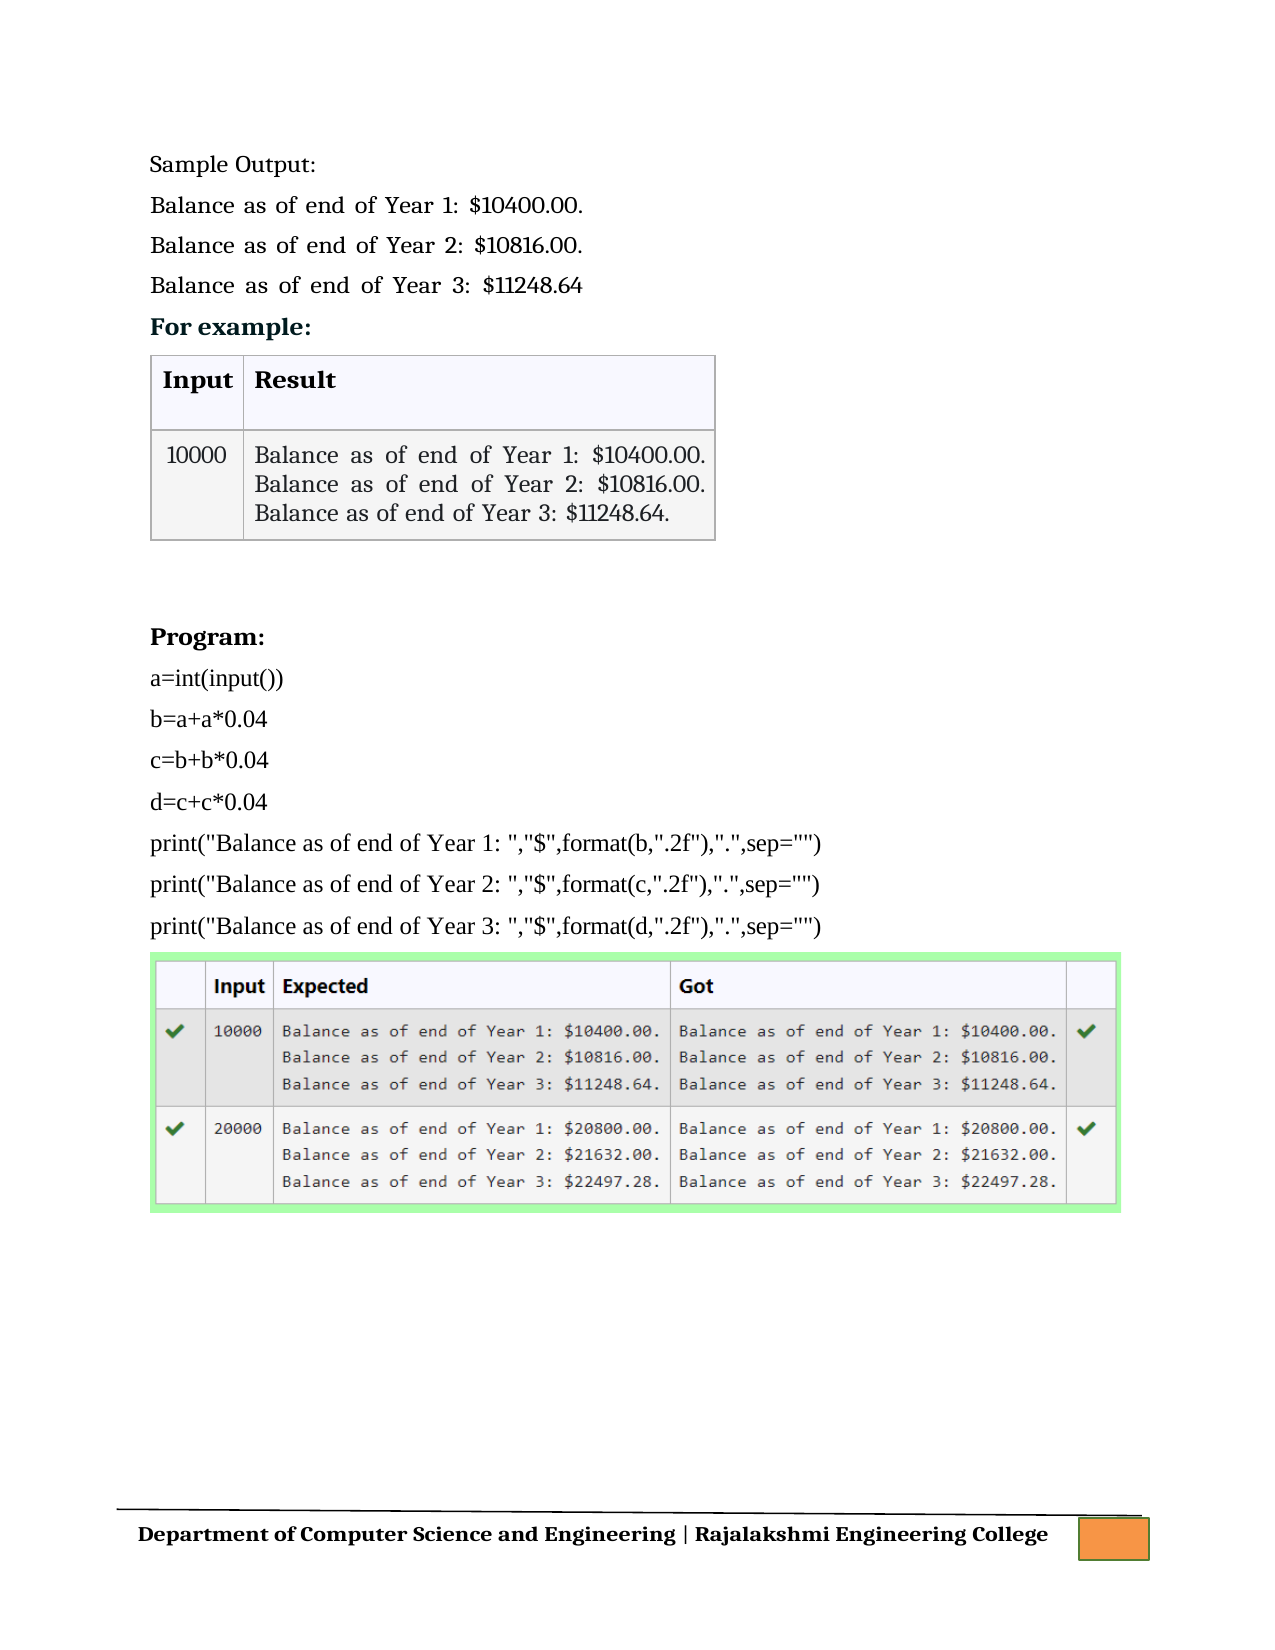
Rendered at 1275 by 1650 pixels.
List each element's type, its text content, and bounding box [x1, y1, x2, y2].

picture [150, 952, 1122, 1213]
table_header Result [244, 356, 714, 429]
table_cell Balance as of end of Year 1: $10400.00. Balance as of end of Year 2: $10816.00. Balance as of end of Year 3: $11248.64. [244, 431, 714, 539]
text Sample Output: [150, 151, 1137, 179]
table_header Input [152, 356, 243, 429]
text a=int(input()) b=a+a*0.04 c=b+b*0.04 d=c+c*0.04 [150, 663, 303, 815]
table_cell 10000 [152, 431, 243, 539]
text print("Balance as of end of Year 3: ","$",format(d,".2f"),".",sep="") [150, 911, 1137, 939]
text print("Balance as of end of Year 1: ","$",format(b,".2f"),".",sep="") [150, 828, 1137, 857]
text print("Balance as of end of Year 2: ","$",format(c,".2f"),".",sep="") [150, 869, 1137, 898]
text Balance as of end of Year 1: $10400.00. Balance as of end of Year 2: $10816.00. Balance as of end of Year 3: $11248.64 For example: [150, 192, 583, 342]
subtitle Program: [150, 623, 1137, 652]
